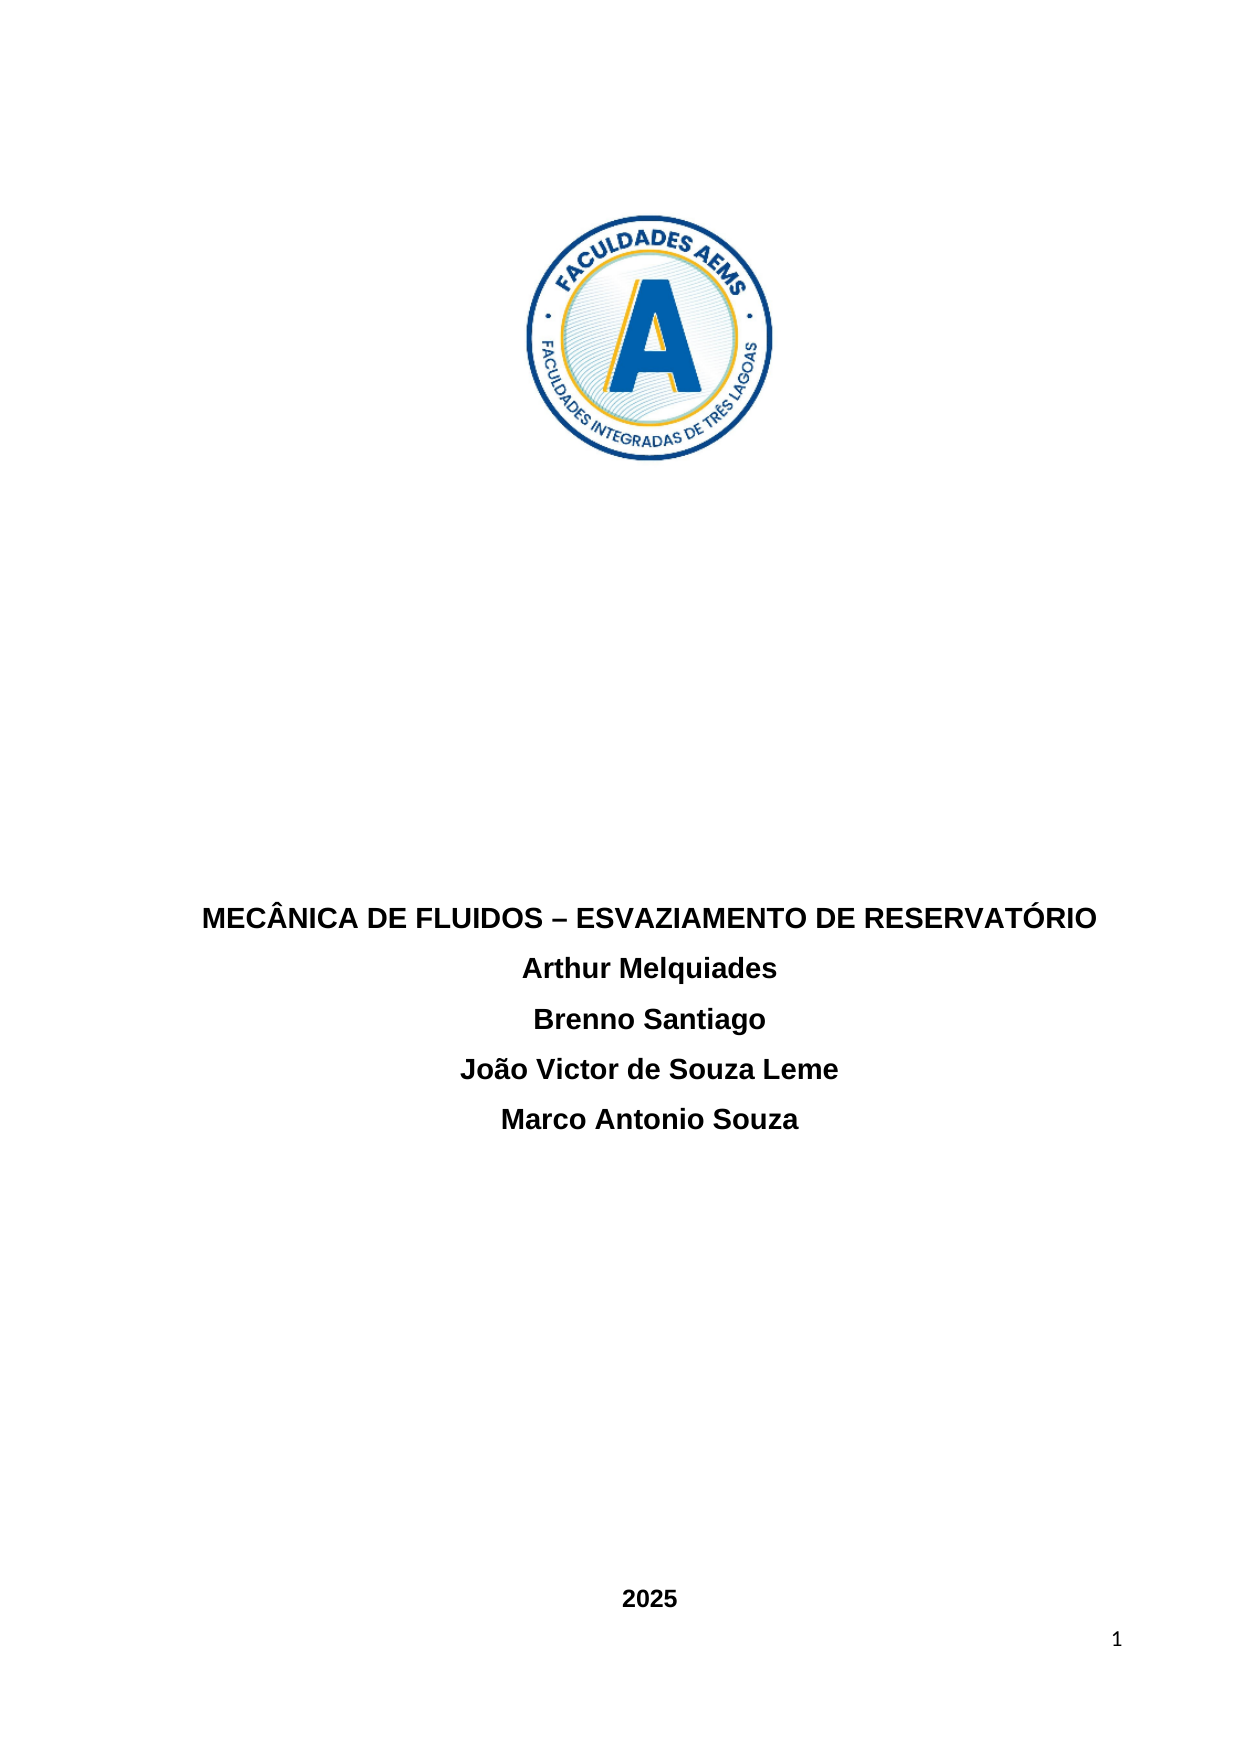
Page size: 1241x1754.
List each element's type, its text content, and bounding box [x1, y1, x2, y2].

text 2025 [177, 1584, 1122, 1613]
text MECÂNICA DE FLUIDOS – ESVAZIAMENTO DE RESERVATÓRIO [177, 901, 1122, 935]
text Brenno Santiago [177, 1002, 1122, 1035]
text Arthur Melquiades [177, 951, 1122, 985]
text Marco Antonio Souza [177, 1102, 1122, 1136]
text João Victor de Souza Leme [177, 1052, 1122, 1086]
picture [488, 177, 811, 499]
